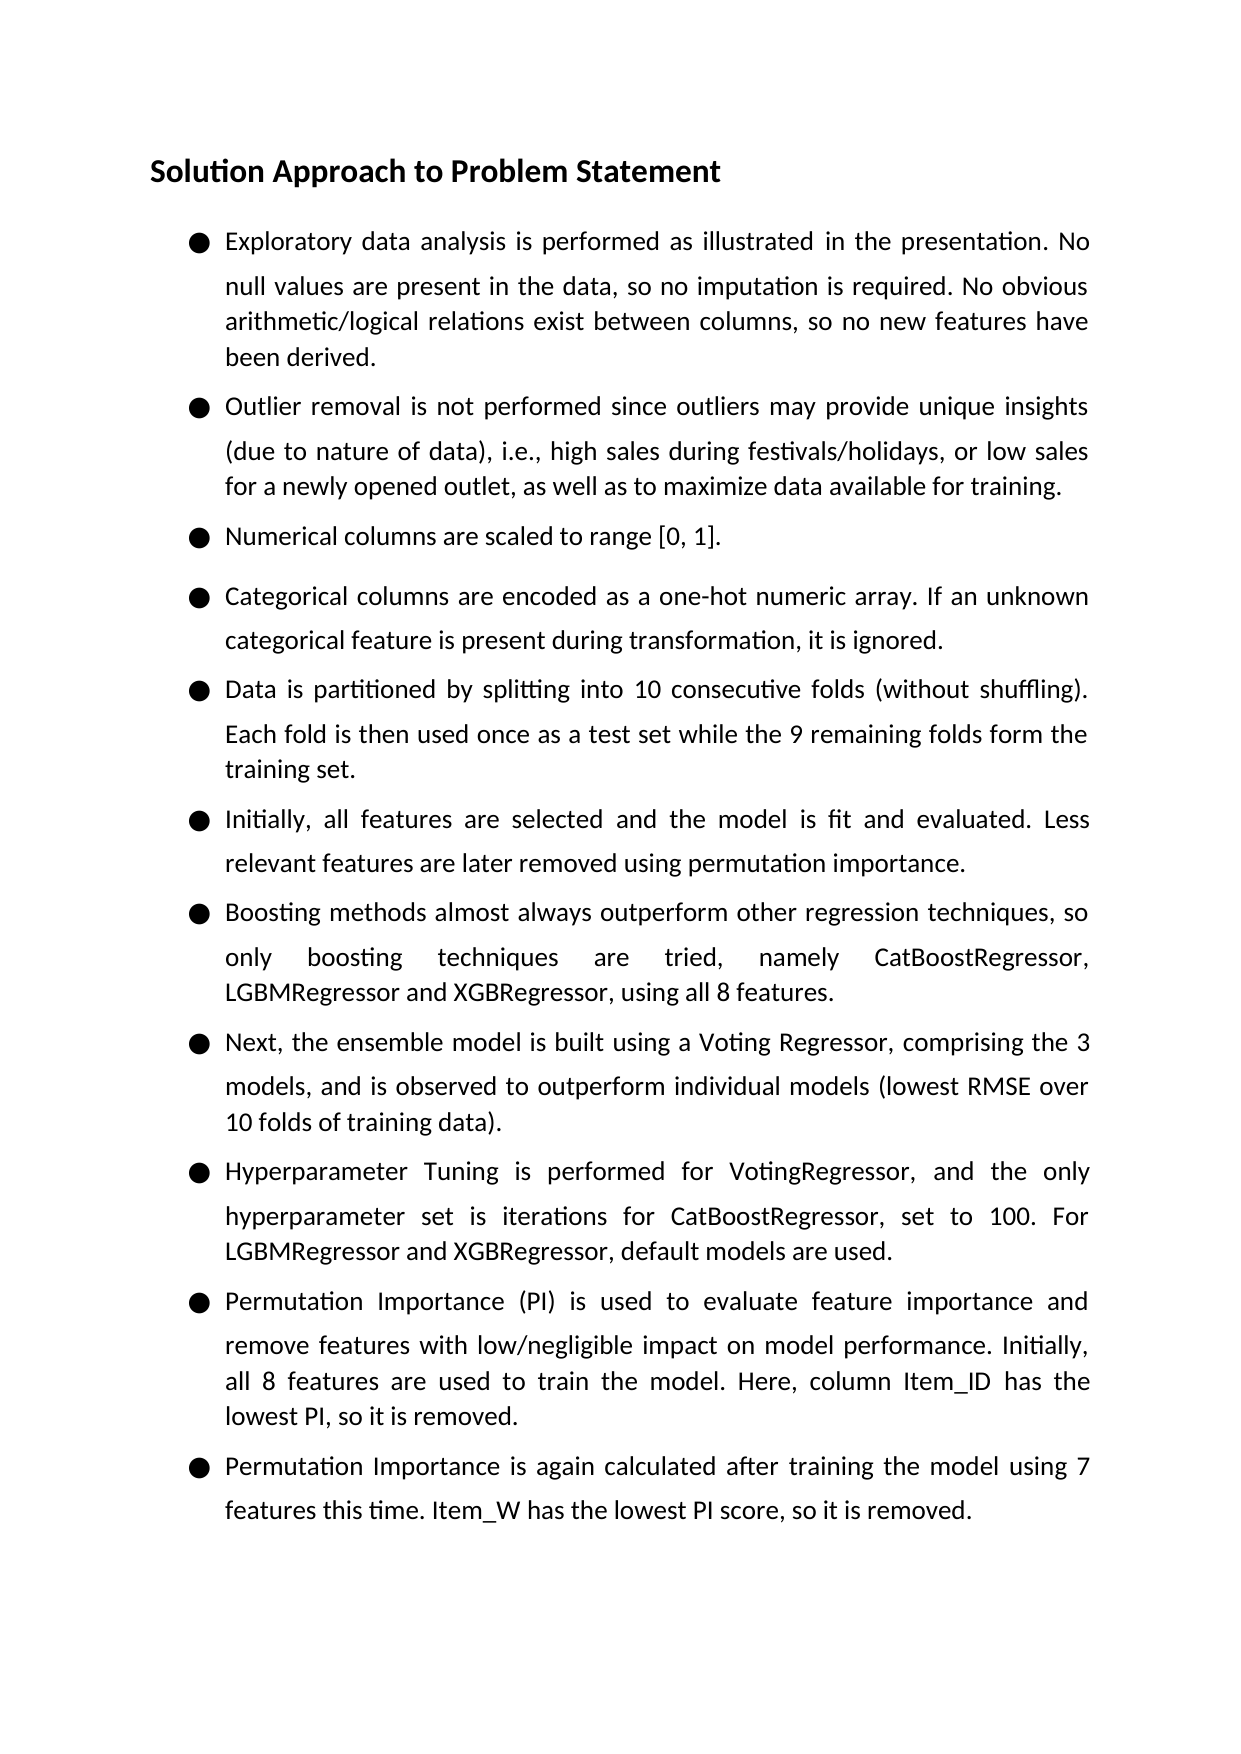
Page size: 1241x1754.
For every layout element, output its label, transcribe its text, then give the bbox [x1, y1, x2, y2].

list Data is partitioned by splitting into 10 consecutive folds (without shuffling). Each fold is then used once as a test set while the 9 remaining folds form the training set. [187, 659, 1090, 785]
list Outlier removal is not performed since outliers may provide unique insights (due to nature of data), i.e., high sales during festivals/holidays, or low sales for a newly opened outlet, as well as to maximize data available for training. [187, 376, 1090, 502]
list Exploratory data analysis is performed as illustrated in the presentation. No null values are present in the data, so no imputation is required. No obvious arithmetic/logical relations exist between columns, so no new features have been derived. [187, 211, 1090, 373]
list Initially, all features are selected and the model is fit and evaluated. Less relevant features are later removed using permutation importance. [187, 788, 1090, 879]
list Hyperparameter Tuning is performed for VotingRegressor, and the only hyperparameter set is iterations for CatBoostRegressor, set to 100. For LGBMRegressor and XGBRegressor, default models are used. [187, 1141, 1090, 1267]
text Solution Approach to Problem Statement [150, 150, 1090, 191]
list Next, the ensemble model is built using a Voting Regressor, comprising the 3 models, and is observed to outperform individual models (lowest RMSE over 10 folds of training data). [187, 1011, 1090, 1138]
list Numerical columns are scaled to range [0, 1]. [187, 505, 1090, 561]
list Permutation Importance (PI) is used to evaluate feature importance and remove features with low/negligible impact on model performance. Initially, all 8 features are used to train the model. Here, column Item_ID has the lowest PI, so it is removed. [187, 1270, 1090, 1432]
list Permutation Importance is again calculated after training the model using 7 features this time. Item_W has the lowest PI score, so it is removed. [187, 1435, 1090, 1526]
list Categorical columns are encoded as a one-hot numeric array. If an unknown categorical feature is present during transformation, it is ignored. [187, 565, 1090, 656]
list Boosting methods almost always outperform other regression techniques, so only boosting techniques are tried, namely CatBoostRegressor, LGBMRegressor and XGBRegressor, using all 8 features. [187, 882, 1090, 1008]
